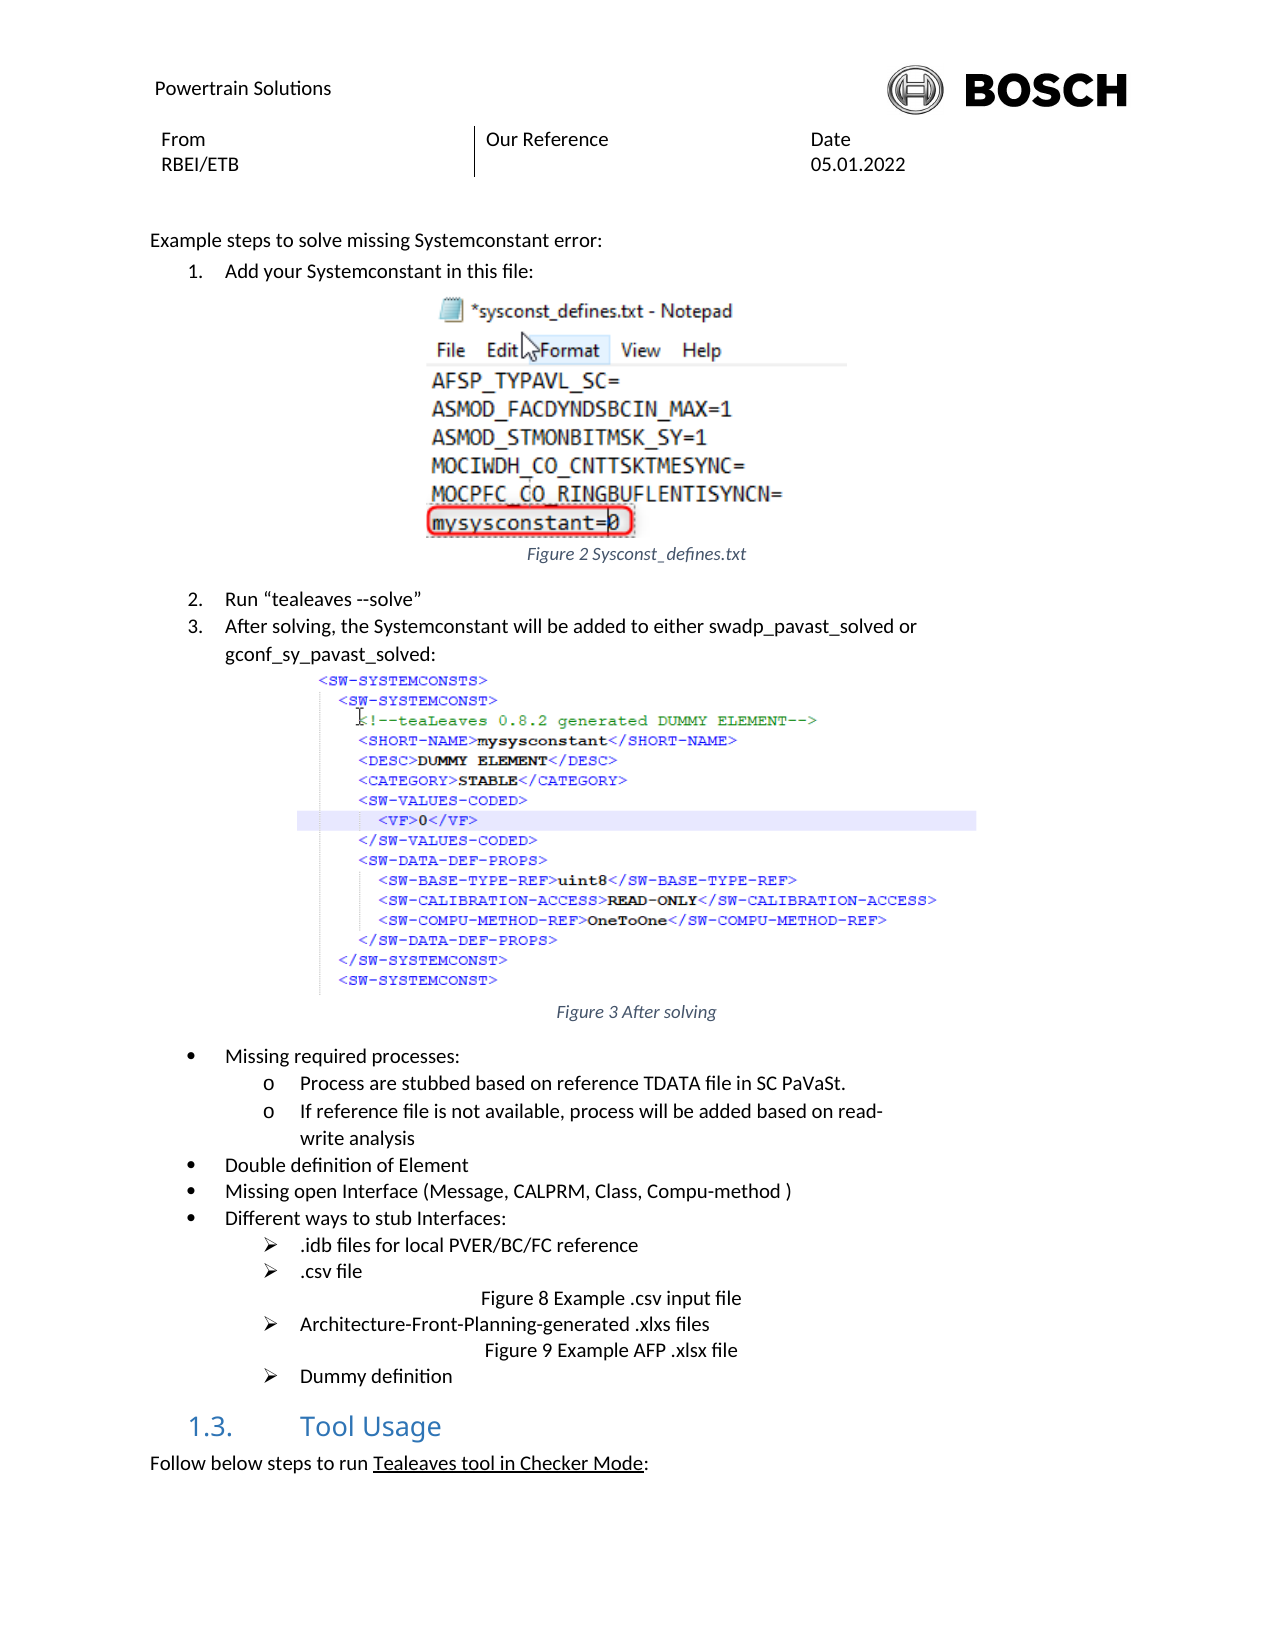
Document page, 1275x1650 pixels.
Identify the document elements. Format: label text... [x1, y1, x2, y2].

picture [961, 72, 1131, 108]
list Run “tealeaves --solve” [187, 586, 1123, 612]
text Follow below steps to run Tealeaves tool in Checker Mode: [150, 1450, 1125, 1475]
picture [887, 63, 944, 115]
picture [297, 671, 977, 995]
list Dummy definition [262, 1363, 1125, 1389]
list Process are stubbed based on reference TDATA file in SC PaVaSt. [262, 1070, 922, 1097]
text Example steps to solve missing Systemconstant error: [150, 227, 1123, 253]
list Architecture-Front-Planning-generated .xlxs files [262, 1311, 922, 1336]
list Missing open Interface (Message, CALPRM, Class, Compu-method ) [187, 1179, 922, 1204]
list Add your Systemconstant in this file: [187, 258, 1123, 283]
list Missing required processes: [187, 1044, 922, 1069]
list .csv file [262, 1259, 922, 1284]
list Figure 8 Example .csv input file [300, 1285, 922, 1310]
list .idb files for local PVER/BC/FC reference [262, 1232, 922, 1257]
list After solving, the Systemconstant will be added to either swadp_pavast_solved or gconf_sy_pavast_solved: [187, 614, 1123, 666]
subtitle Tool Usage [187, 1407, 1125, 1444]
list Double definition of Element [187, 1152, 922, 1177]
list If reference file is not available, process will be added based on read-write analysis [262, 1098, 922, 1151]
list Different ways to stub Interfaces: [187, 1205, 922, 1231]
picture [426, 288, 847, 538]
list Figure 9 Example AFP .xlsx file [300, 1337, 922, 1362]
